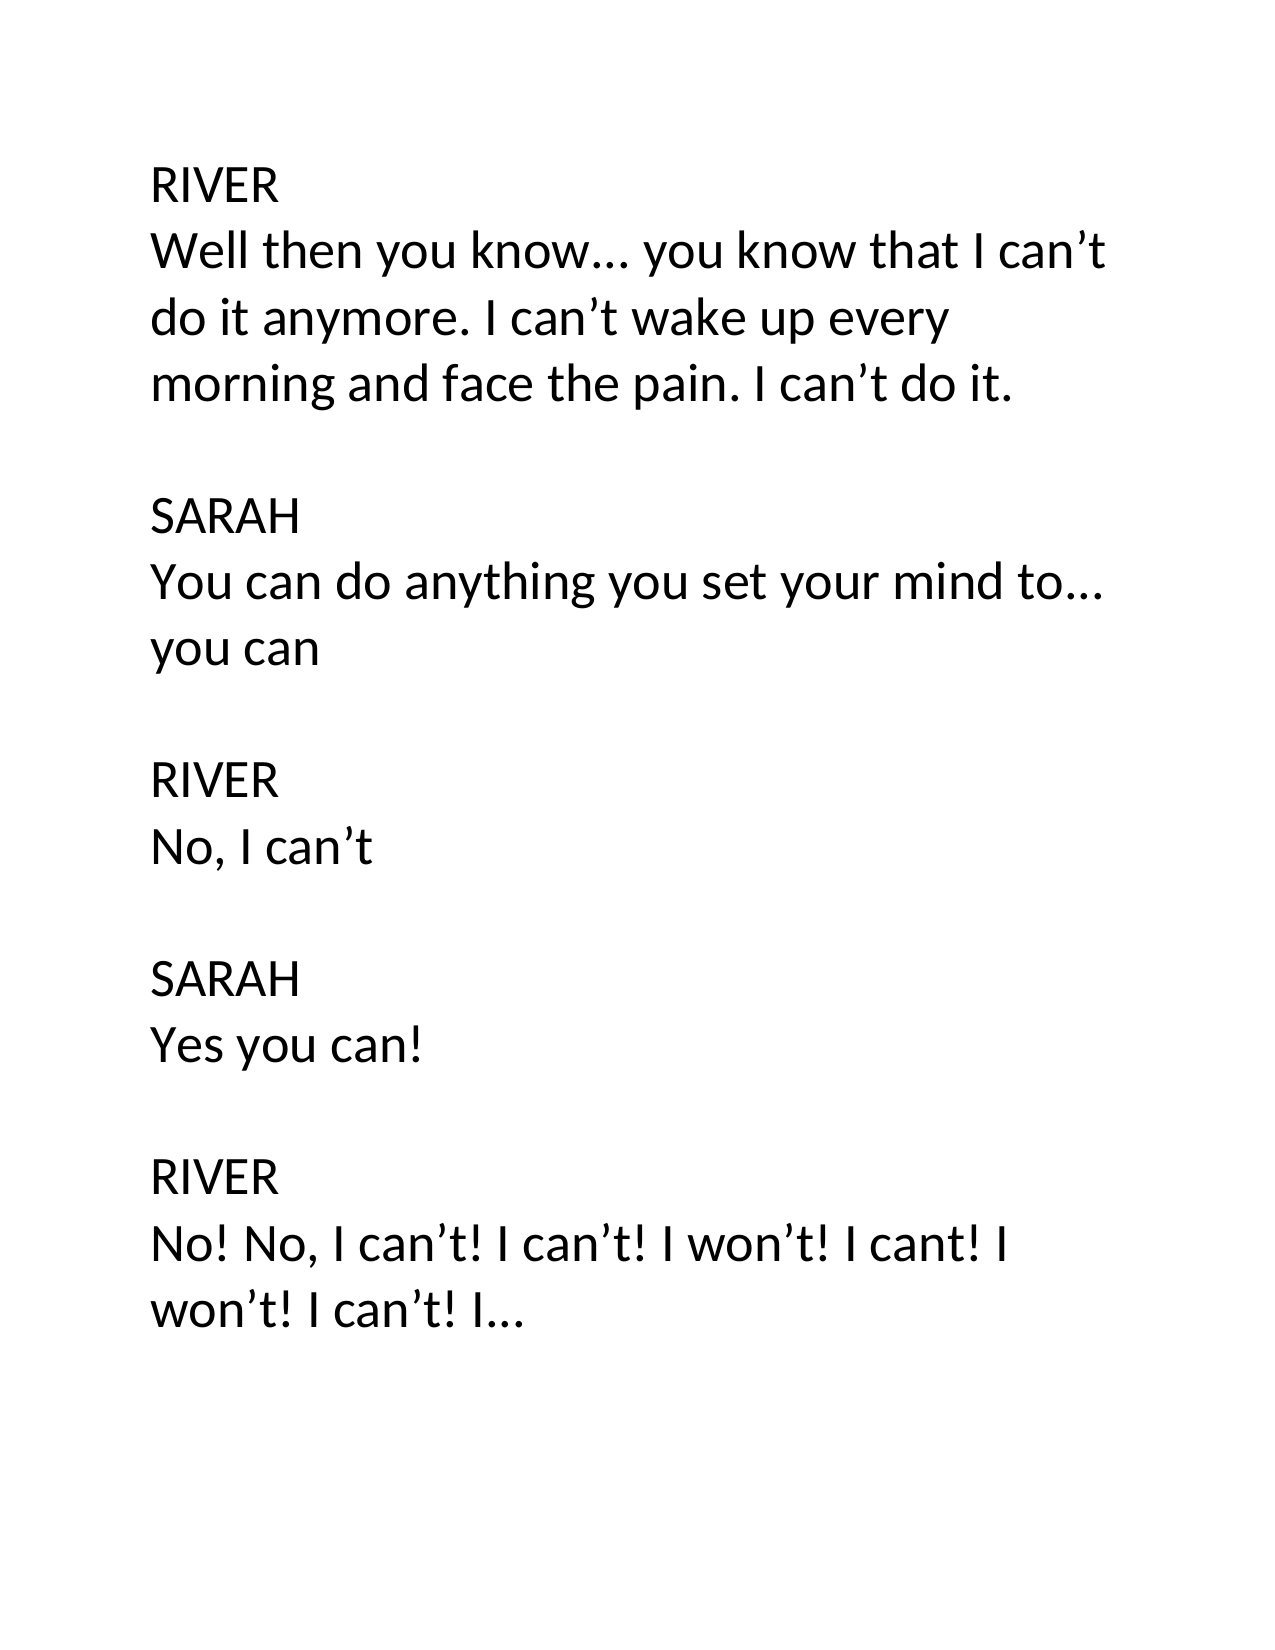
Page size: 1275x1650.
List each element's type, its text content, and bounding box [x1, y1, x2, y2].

text No! No, I can’t! I can’t! I won’t! I cant! I won’t! I can’t! I... [150, 1208, 1125, 1341]
text RIVER [150, 745, 1125, 811]
text SARAH [150, 481, 1125, 547]
text Yes you can! [150, 1010, 1125, 1076]
text Well then you know... you know that I can’t do it anymore. I can’t wake up every morning and face the pain. I can’t do it. [150, 216, 1125, 414]
text SARAH [150, 944, 1125, 1010]
text You can do anything you set your mind to... you can [150, 547, 1125, 679]
text No, I can’t [150, 811, 1125, 878]
text RIVER [150, 1142, 1125, 1208]
text RIVER [150, 150, 1125, 216]
